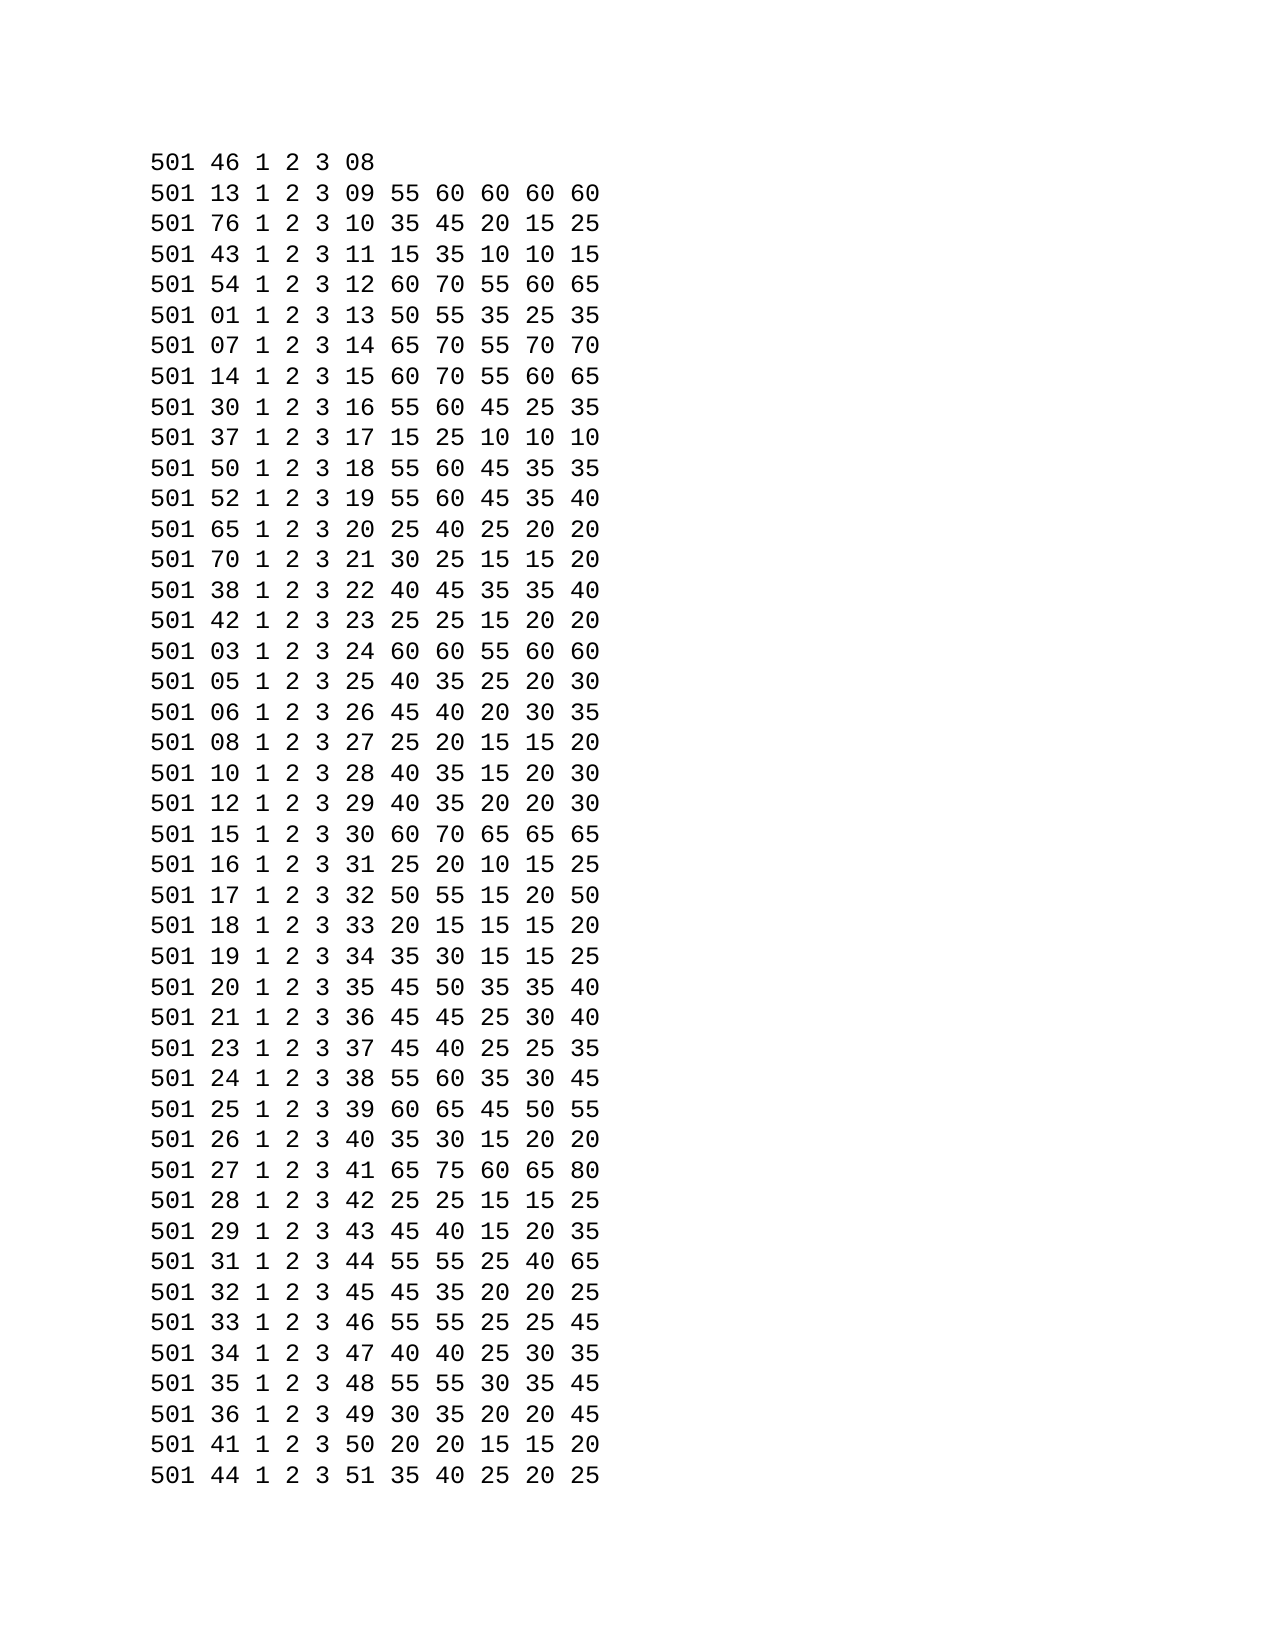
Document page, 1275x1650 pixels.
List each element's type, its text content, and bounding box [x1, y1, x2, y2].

text 501 35 1 2 3 48 55 55 30 35 45 [150, 1371, 1125, 1399]
text 501 31 1 2 3 44 55 55 25 40 65 [150, 1249, 1125, 1277]
text 501 13 1 2 3 09 55 60 60 60 60 [150, 181, 1125, 209]
text 501 43 1 2 3 11 15 35 10 10 15 [150, 242, 1125, 270]
text 501 32 1 2 3 45 45 35 20 20 25 [150, 1279, 1125, 1308]
text 501 08 1 2 3 27 25 20 15 15 20 [150, 730, 1125, 758]
text 501 20 1 2 3 35 45 50 35 35 40 [150, 974, 1125, 1002]
text 501 65 1 2 3 20 25 40 25 20 20 [150, 516, 1125, 544]
text 501 34 1 2 3 47 40 40 25 30 35 [150, 1340, 1125, 1369]
text 501 38 1 2 3 22 40 45 35 35 40 [150, 577, 1125, 606]
text 501 07 1 2 3 14 65 70 55 70 70 [150, 333, 1125, 361]
text 501 44 1 2 3 51 35 40 25 20 25 [150, 1462, 1125, 1491]
text 501 14 1 2 3 15 60 70 55 60 65 [150, 364, 1125, 392]
text 501 16 1 2 3 31 25 20 10 15 25 [150, 852, 1125, 880]
text 501 18 1 2 3 33 20 15 15 15 20 [150, 913, 1125, 941]
text 501 15 1 2 3 30 60 70 65 65 65 [150, 821, 1125, 850]
text 501 42 1 2 3 23 25 25 15 20 20 [150, 608, 1125, 636]
text 501 19 1 2 3 34 35 30 15 15 25 [150, 943, 1125, 972]
text 501 54 1 2 3 12 60 70 55 60 65 [150, 272, 1125, 300]
text 501 10 1 2 3 28 40 35 15 20 30 [150, 760, 1125, 789]
text 501 30 1 2 3 16 55 60 45 25 35 [150, 394, 1125, 422]
text 501 24 1 2 3 38 55 60 35 30 45 [150, 1066, 1125, 1094]
text 501 37 1 2 3 17 15 25 10 10 10 [150, 425, 1125, 453]
text 501 46 1 2 3 08 [150, 150, 1125, 178]
text 501 36 1 2 3 49 30 35 20 20 45 [150, 1401, 1125, 1430]
text 501 03 1 2 3 24 60 60 55 60 60 [150, 638, 1125, 667]
text 501 12 1 2 3 29 40 35 20 20 30 [150, 791, 1125, 819]
text 501 21 1 2 3 36 45 45 25 30 40 [150, 1004, 1125, 1033]
text 501 29 1 2 3 43 45 40 15 20 35 [150, 1218, 1125, 1247]
text 501 28 1 2 3 42 25 25 15 15 25 [150, 1188, 1125, 1216]
text 501 17 1 2 3 32 50 55 15 20 50 [150, 882, 1125, 911]
text 501 23 1 2 3 37 45 40 25 25 35 [150, 1035, 1125, 1063]
text 501 26 1 2 3 40 35 30 15 20 20 [150, 1127, 1125, 1155]
text 501 05 1 2 3 25 40 35 25 20 30 [150, 669, 1125, 697]
text 501 50 1 2 3 18 55 60 45 35 35 [150, 455, 1125, 483]
text 501 41 1 2 3 50 20 20 15 15 20 [150, 1432, 1125, 1460]
text 501 70 1 2 3 21 30 25 15 15 20 [150, 547, 1125, 575]
text 501 76 1 2 3 10 35 45 20 15 25 [150, 211, 1125, 239]
text 501 01 1 2 3 13 50 55 35 25 35 [150, 303, 1125, 331]
text 501 27 1 2 3 41 65 75 60 65 80 [150, 1157, 1125, 1186]
text 501 52 1 2 3 19 55 60 45 35 40 [150, 486, 1125, 514]
text 501 25 1 2 3 39 60 65 45 50 55 [150, 1096, 1125, 1124]
text 501 06 1 2 3 26 45 40 20 30 35 [150, 699, 1125, 728]
text 501 33 1 2 3 46 55 55 25 25 45 [150, 1310, 1125, 1338]
